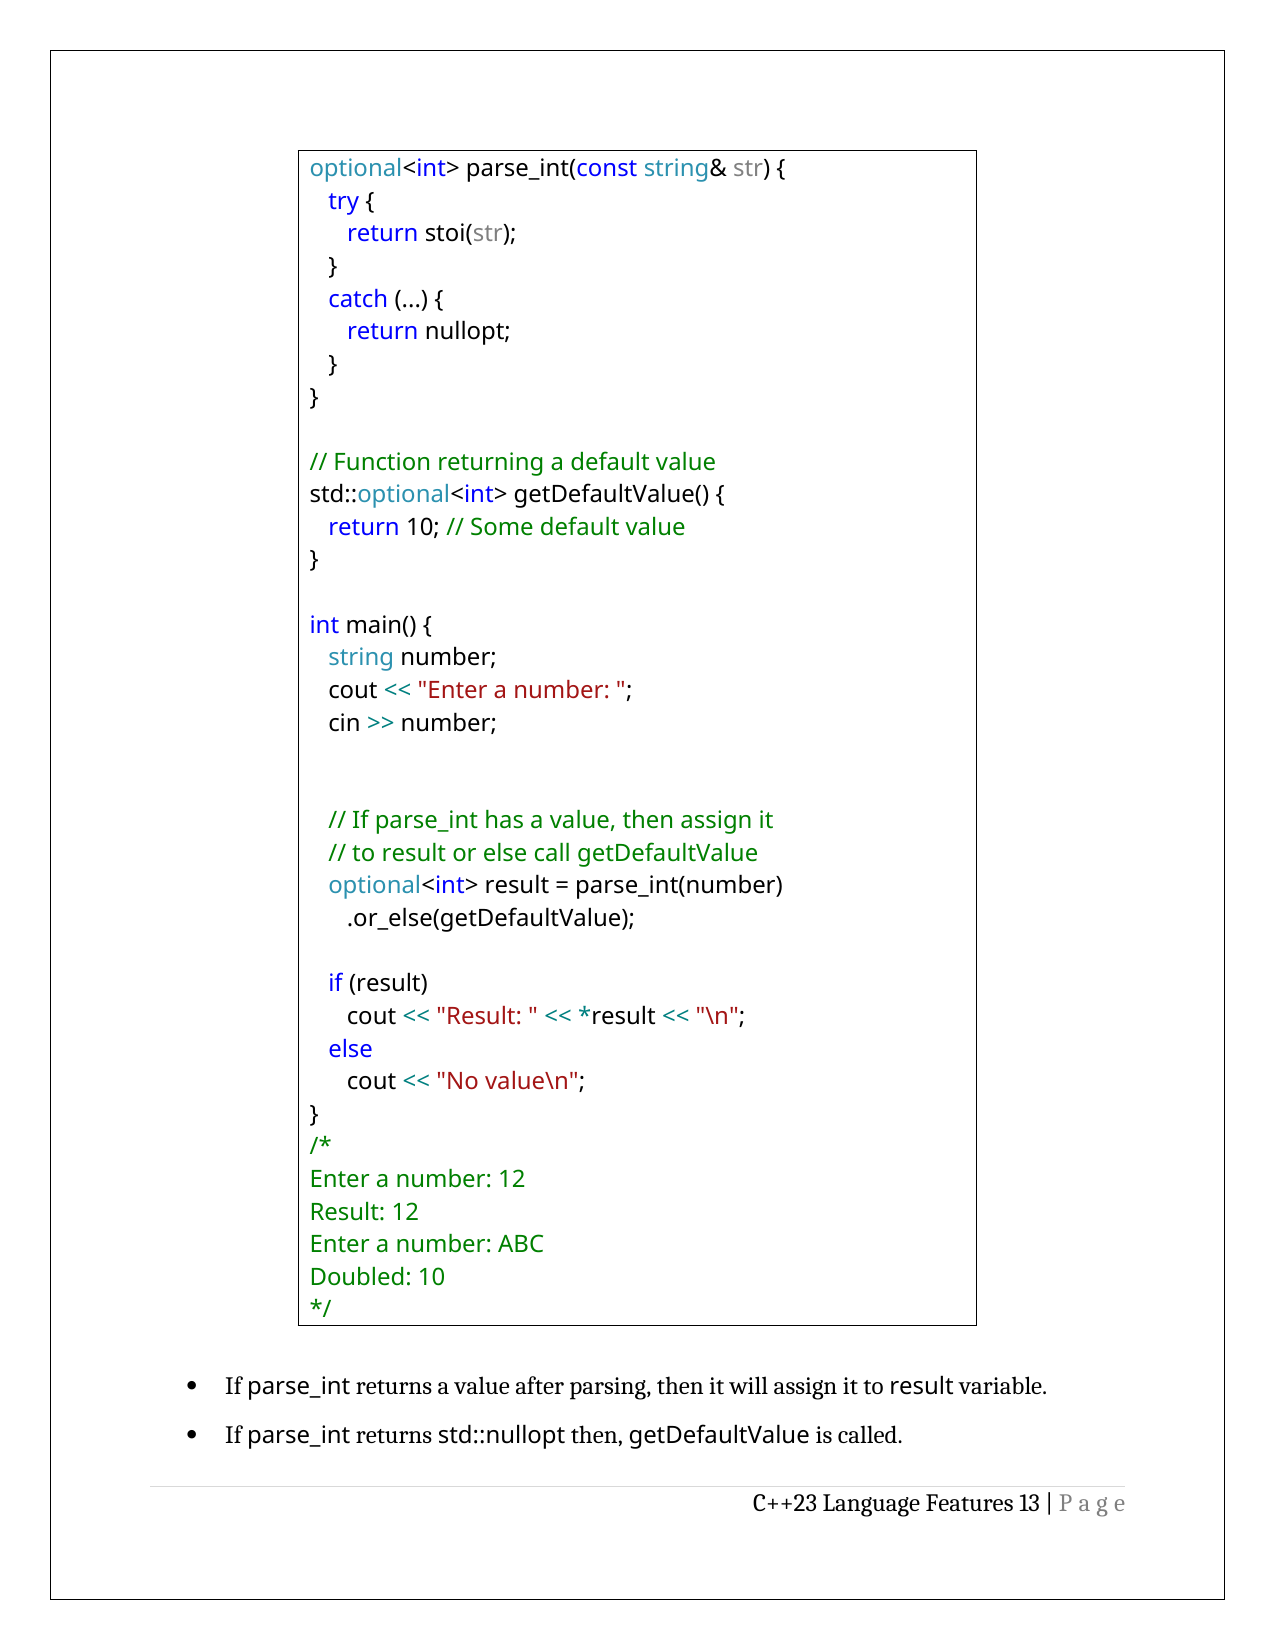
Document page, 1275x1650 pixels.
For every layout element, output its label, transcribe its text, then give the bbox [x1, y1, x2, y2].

list If parse_int returns a value after parsing, then it will assign it to result variable. [350, 1369, 889, 1402]
list If parse_int returns std::nullopt then, getDefaultValue is called. [810, 1418, 1125, 1450]
list If parse_int returns a value after parsing, then it will assign it to result variable. [954, 1369, 1125, 1402]
